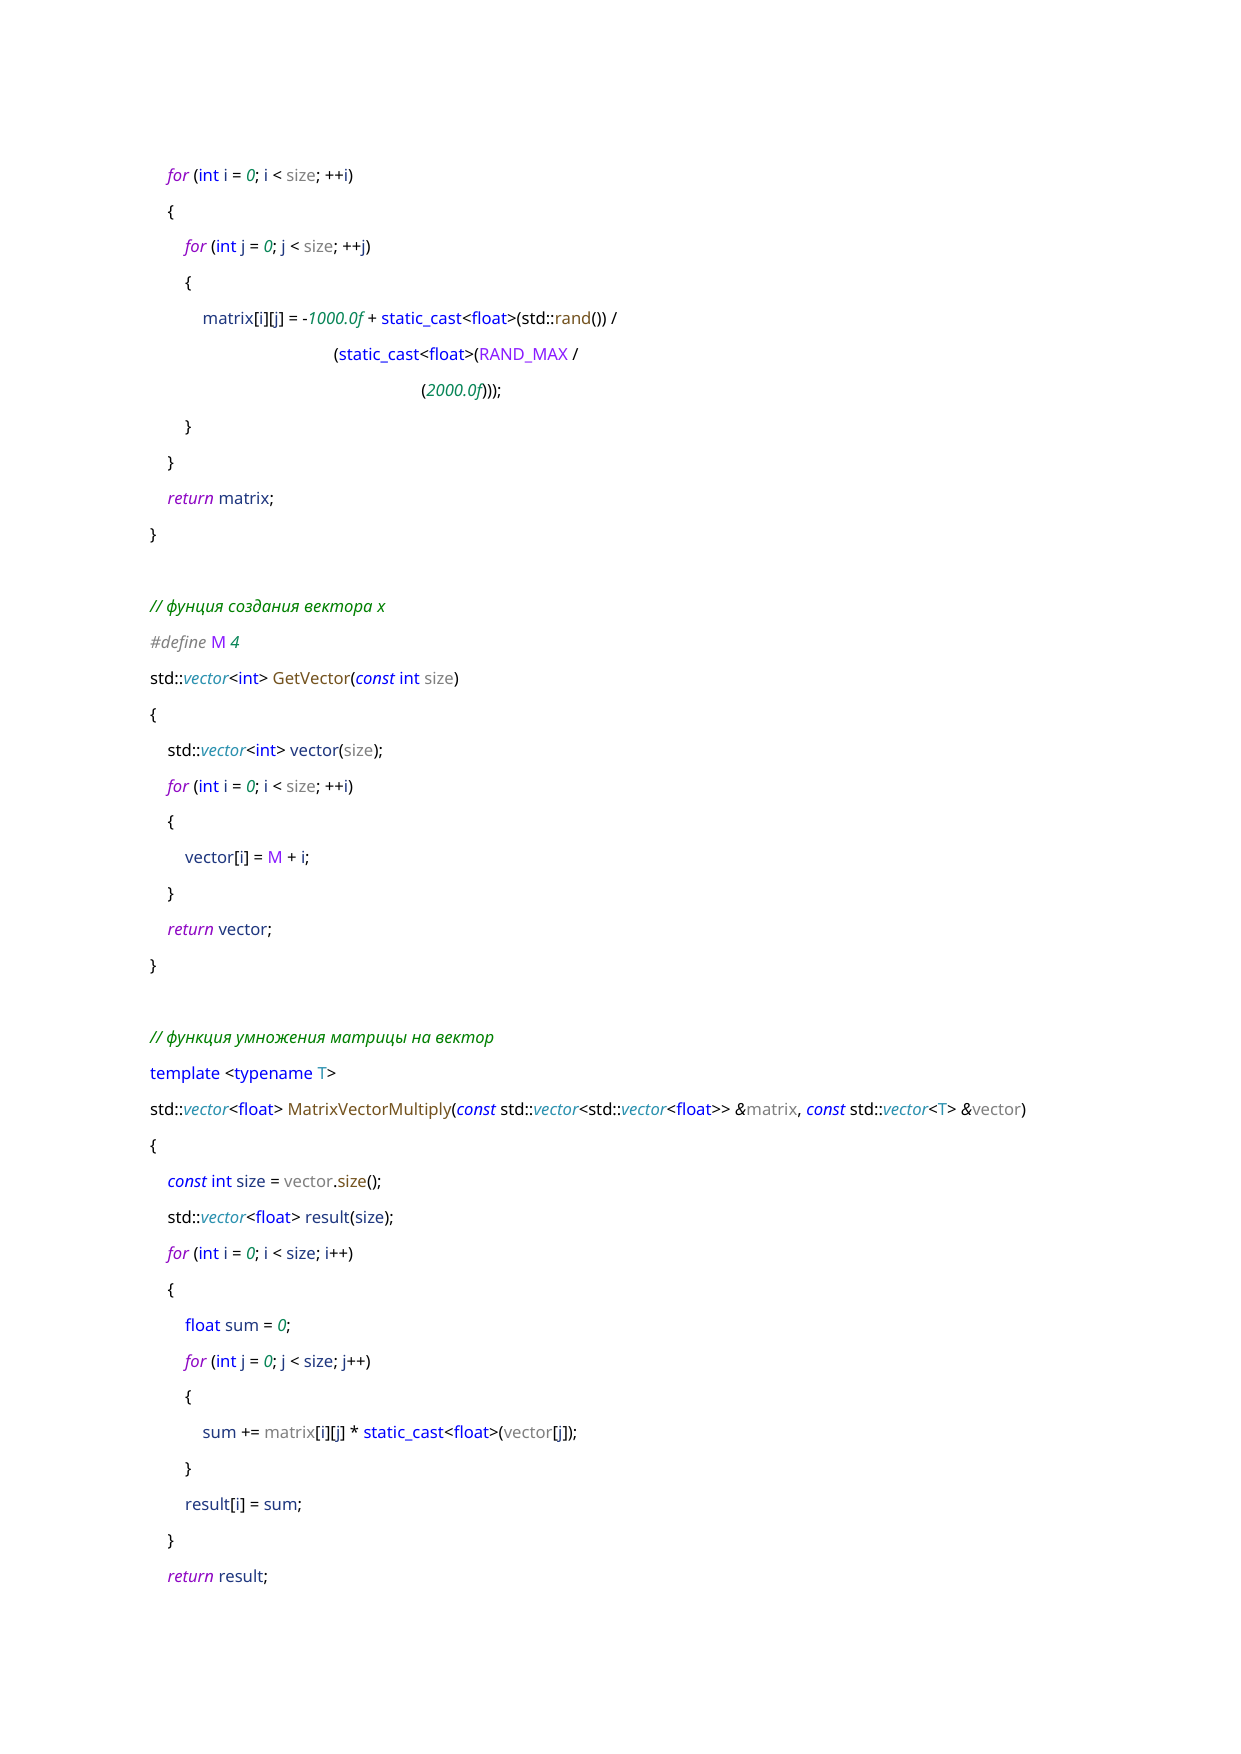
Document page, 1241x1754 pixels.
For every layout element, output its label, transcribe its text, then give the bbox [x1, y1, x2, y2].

text { [150, 1264, 1090, 1300]
text std::vector<float> result(size); [150, 1192, 1090, 1228]
text } [150, 509, 1090, 545]
text std::vector<int> vector(size); [150, 725, 1090, 761]
text (2000.0f))); [150, 366, 1090, 402]
text // функция умножения матрицы на вектор [150, 1012, 1090, 1048]
text } [150, 1444, 1090, 1480]
text } [150, 402, 1090, 437]
text for (int i = 0; i < size; ++i) [150, 761, 1090, 797]
text for (int i = 0; i < size; ++i) [150, 150, 1090, 186]
text { [150, 1372, 1090, 1408]
text } [150, 869, 1090, 905]
text return vector; [150, 905, 1090, 941]
text result[i] = sum; [150, 1480, 1090, 1516]
text { [150, 258, 1090, 294]
text (static_cast<float>(RAND_MAX / [150, 330, 1090, 366]
text const int size = vector.size(); [150, 1156, 1090, 1192]
text std::vector<int> GetVector(const int size) [150, 653, 1090, 689]
text matrix[i][j] = -1000.0f + static_cast<float>(std::rand()) / [150, 294, 1090, 330]
text { [150, 689, 1090, 725]
text return matrix; [150, 473, 1090, 509]
text #define M 4 [150, 617, 1090, 653]
text std::vector<float> MatrixVectorMultiply(const std::vector<std::vector<float>> &matrix, const std::vector<T> &vector) [150, 1084, 1090, 1120]
text } [150, 437, 1090, 473]
text { [150, 797, 1090, 833]
text { [150, 186, 1090, 222]
text for (int i = 0; i < size; i++) [150, 1228, 1090, 1264]
text } [150, 1516, 1090, 1552]
text template <typename T> [150, 1048, 1090, 1084]
text vector[i] = M + i; [150, 833, 1090, 869]
text for (int j = 0; j < size; j++) [150, 1336, 1090, 1372]
text // фунция создания вектора x [150, 581, 1090, 617]
text float sum = 0; [150, 1300, 1090, 1336]
text return result; [150, 1552, 1090, 1587]
text } [150, 941, 1090, 977]
text sum += matrix[i][j] * static_cast<float>(vector[j]); [150, 1408, 1090, 1444]
text for (int j = 0; j < size; ++j) [150, 222, 1090, 258]
text { [150, 1120, 1090, 1156]
